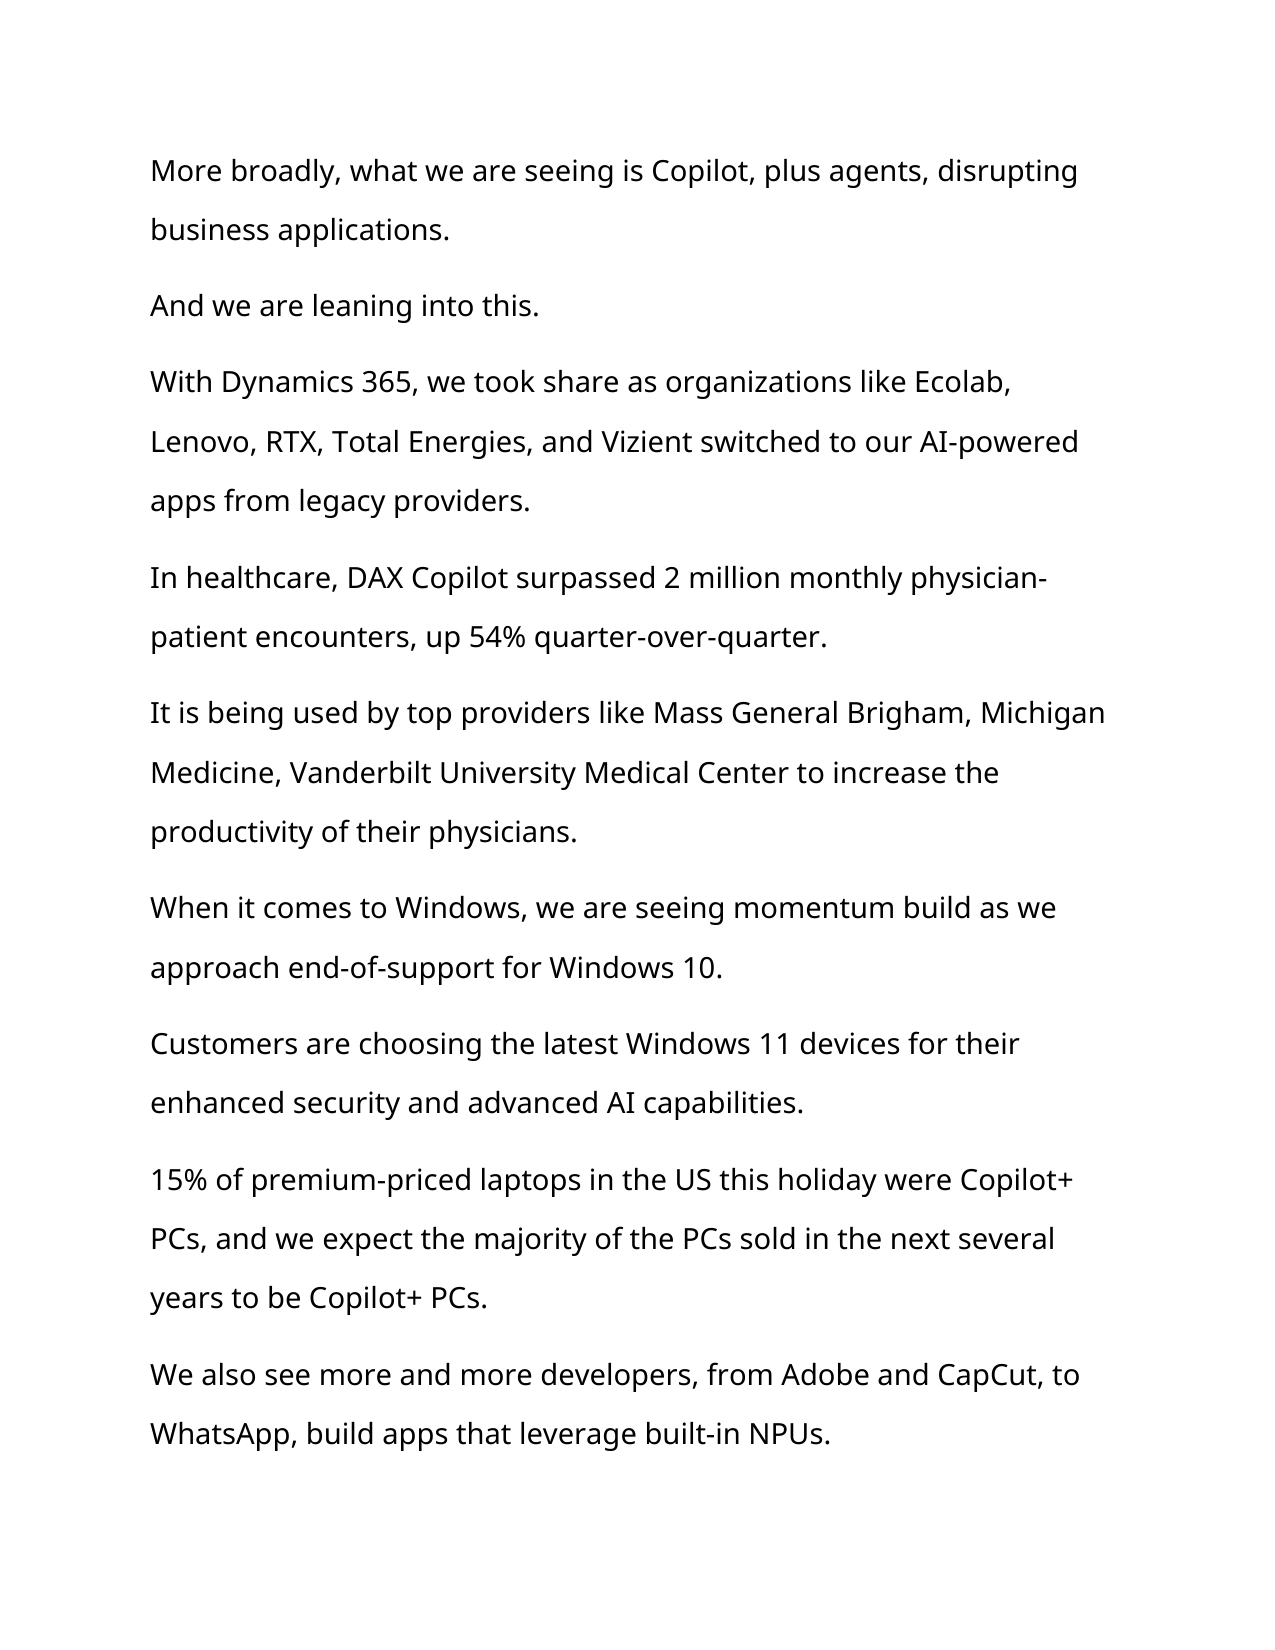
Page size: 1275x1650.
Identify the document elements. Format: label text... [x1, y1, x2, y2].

text Customers are choosing the latest Windows 11 devices for their enhanced security and advanced AI capabilities. [150, 1023, 1125, 1122]
text It is being used by top providers like Mass General Brigham, Michigan Medicine, Vanderbilt University Medical Center to increase the productivity of their physicians. [150, 692, 1125, 851]
text When it comes to Windows, we are seeing momentum build as we approach end-of-support for Windows 10. [150, 888, 1125, 987]
text More broadly, what we are seeing is Copilot, plus agents, disrupting business applications. [150, 150, 1125, 249]
text 15% of premium-priced laptops in the US this holiday were Copilot+ PCs, and we expect the majority of the PCs sold in the next several years to be Copilot+ PCs. [150, 1159, 1125, 1317]
text In healthcare, DAX Copilot surpassed 2 million monthly physician-patient encounters, up 54% quarter-over-quarter. [150, 557, 1125, 656]
text With Dynamics 365, we took share as organizations like Ecolab, Lenovo, RTX, Total Energies, and Vizient switched to our AI-powered apps from legacy providers. [150, 362, 1125, 520]
text We also see more and more developers, from Adobe and CapCut, to WhatsApp, build apps that leverage built-in NPUs. [150, 1354, 1125, 1453]
text And we are leaning into this. [150, 286, 1125, 325]
